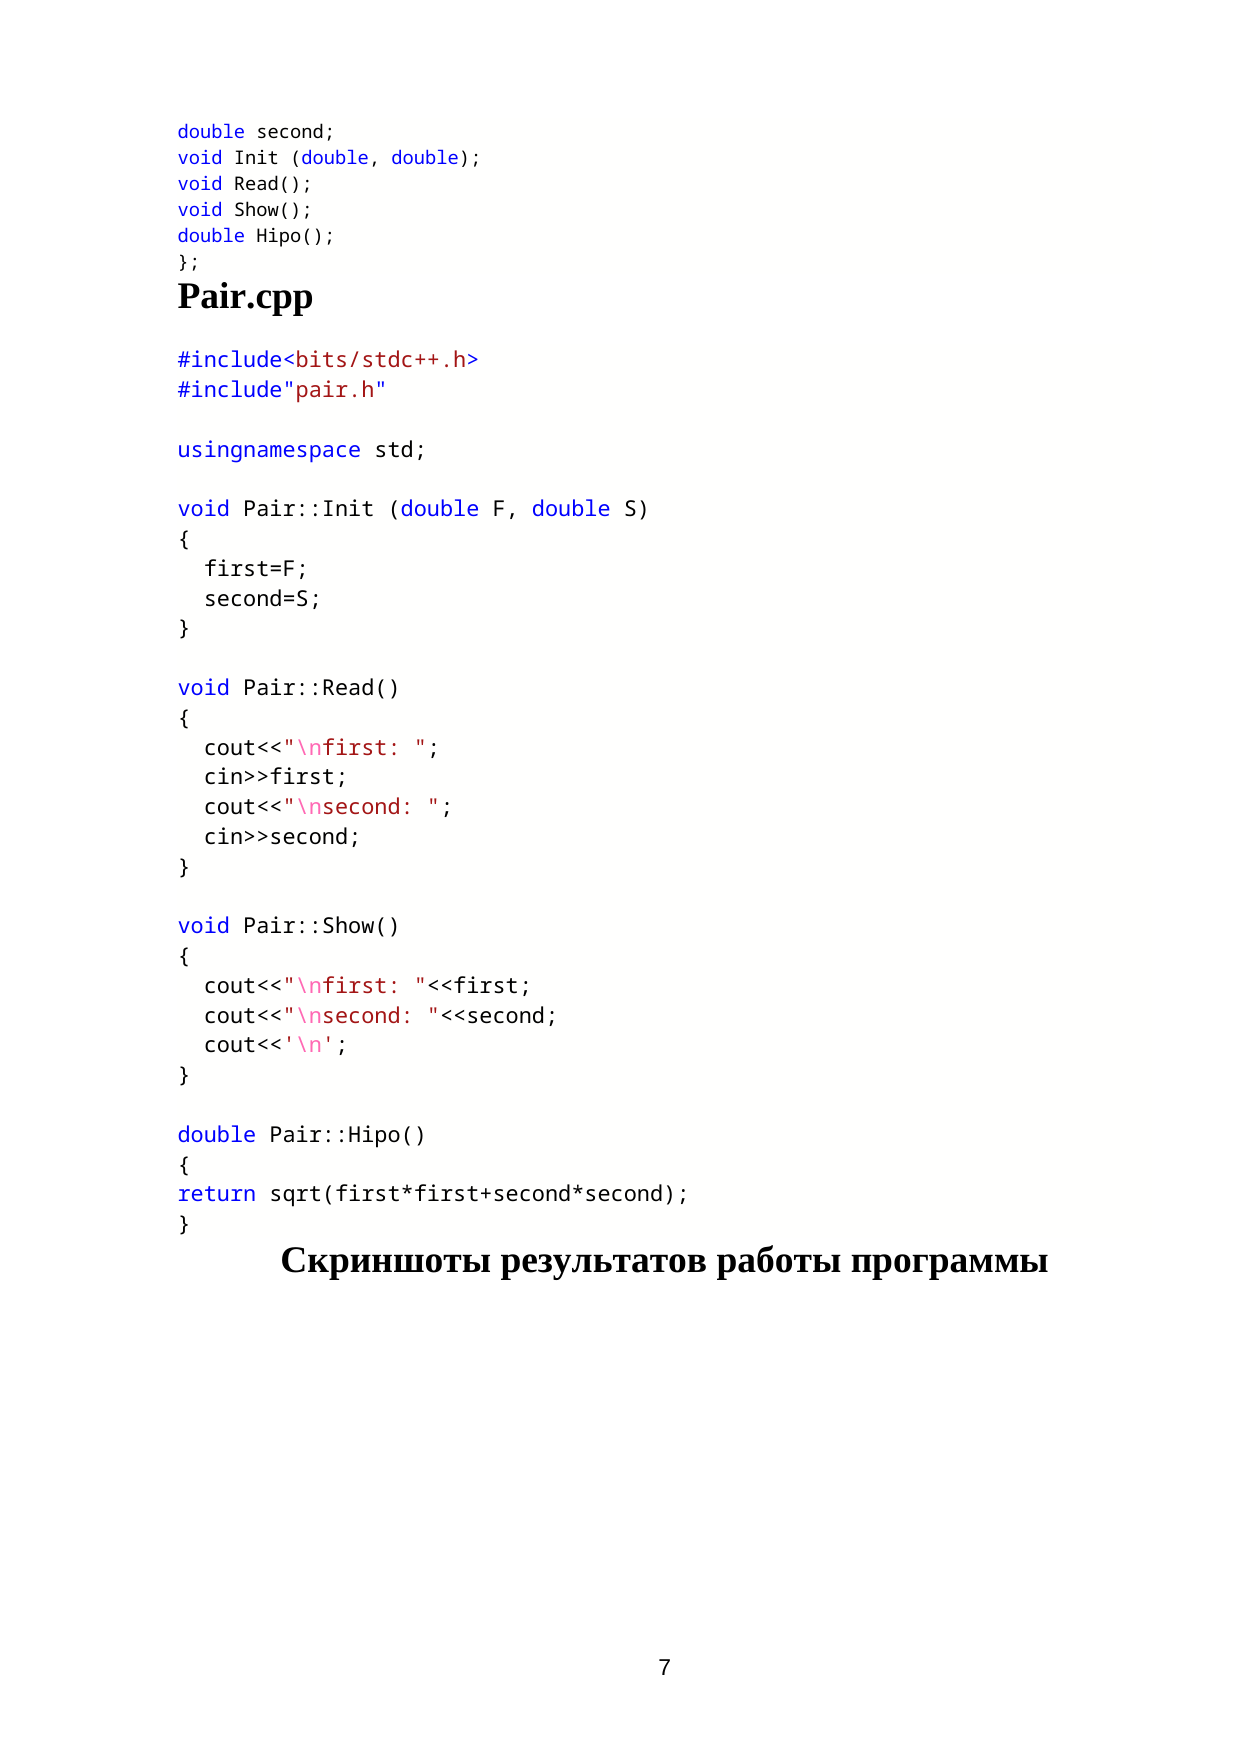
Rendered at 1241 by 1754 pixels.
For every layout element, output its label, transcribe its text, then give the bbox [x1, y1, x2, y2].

text cin>>second; [177, 821, 1152, 851]
text return sqrt(first*first+second*second); [177, 1178, 1152, 1208]
text second=S; [177, 582, 1152, 612]
text { [177, 1148, 1152, 1178]
text #include"pair.h" [177, 374, 1152, 404]
text } [177, 851, 1152, 880]
text }; [177, 248, 1152, 274]
text cout<<"\nfirst: "<<first; [177, 970, 1152, 999]
text { [177, 940, 1152, 970]
text void Init (double, double); [177, 144, 1152, 170]
text usingnamespace std; [177, 433, 1152, 463]
text } [177, 1208, 1152, 1238]
text void Pair::Show() [177, 910, 1152, 940]
text double Pair::Hipo() [177, 1119, 1152, 1148]
text Pair.cpp [177, 274, 1152, 317]
text } [177, 1059, 1152, 1089]
text double second; [177, 118, 1152, 144]
text cin>>first; [177, 761, 1152, 791]
text cout<<'\n'; [177, 1029, 1152, 1059]
text } [177, 612, 1152, 642]
text cout<<"\nsecond: "; [177, 791, 1152, 821]
text Скриншоты результатов работы программы [177, 1238, 1152, 1281]
text void Show(); [177, 196, 1152, 222]
text { [177, 702, 1152, 731]
text #include<bits/stdc++.h> [177, 344, 1152, 374]
text void Pair::Init (double F, double S) [177, 493, 1152, 523]
text cout<<"\nfirst: "; [177, 731, 1152, 761]
text double Hipo(); [177, 222, 1152, 248]
text void Read(); [177, 170, 1152, 196]
text void Pair::Read() [177, 672, 1152, 702]
text first=F; [177, 553, 1152, 582]
text cout<<"\nsecond: "<<second; [177, 999, 1152, 1029]
text { [177, 523, 1152, 553]
